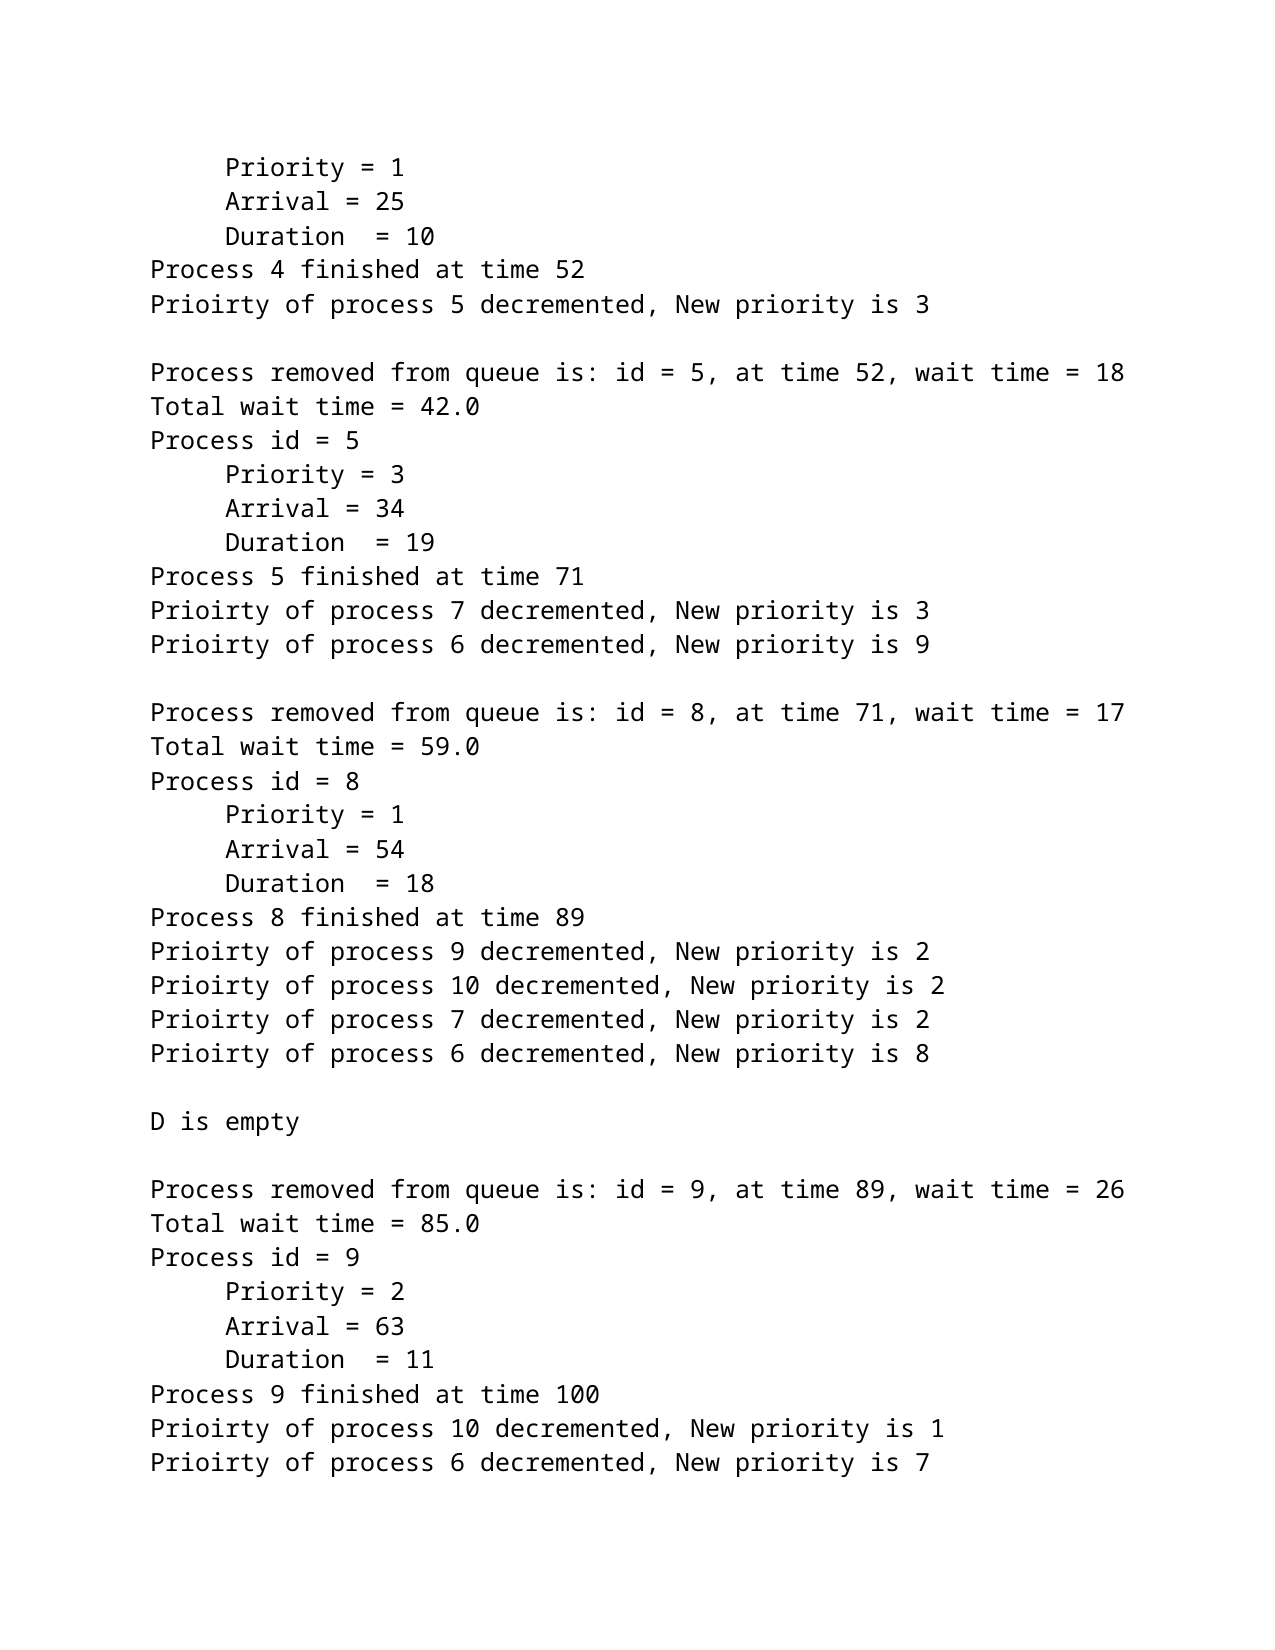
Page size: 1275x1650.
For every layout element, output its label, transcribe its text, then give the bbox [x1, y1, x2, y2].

text Prioirty of process 5 decremented, New priority is 3 [150, 286, 1125, 320]
text Process removed from queue is: id = 8, at time 71, wait time = 17 Total wait time = 59.0 [150, 695, 1125, 763]
text Arrival = 34 [150, 491, 1125, 525]
text Duration = 10 [150, 218, 1125, 252]
text Process id = 5 [150, 422, 1125, 457]
text D is empty [150, 1104, 1125, 1138]
text Prioirty of process 6 decremented, New priority is 8 [150, 1036, 1125, 1070]
text Duration = 11 [150, 1342, 1125, 1376]
text Process removed from queue is: id = 5, at time 52, wait time = 18 Total wait time = 42.0 [150, 354, 1125, 422]
text Arrival = 54 [150, 831, 1125, 865]
text Duration = 19 [150, 525, 1125, 559]
text Duration = 18 [150, 865, 1125, 899]
text Priority = 1 [150, 150, 1125, 184]
text Process 4 finished at time 52 [150, 252, 1125, 286]
text Process id = 9 [150, 1240, 1125, 1274]
text Priority = 1 [150, 797, 1125, 831]
text Prioirty of process 9 decremented, New priority is 2 [150, 933, 1125, 967]
text Prioirty of process 6 decremented, New priority is 7 [150, 1444, 1125, 1478]
text Prioirty of process 6 decremented, New priority is 9 [150, 627, 1125, 661]
text Process id = 8 [150, 763, 1125, 797]
text Process 5 finished at time 71 [150, 559, 1125, 593]
text Prioirty of process 10 decremented, New priority is 2 [150, 967, 1125, 1002]
text Process 9 finished at time 100 [150, 1376, 1125, 1410]
text Arrival = 25 [150, 184, 1125, 218]
text Prioirty of process 7 decremented, New priority is 2 [150, 1002, 1125, 1036]
text Priority = 3 [150, 457, 1125, 491]
text Prioirty of process 7 decremented, New priority is 3 [150, 593, 1125, 627]
text Process 8 finished at time 89 [150, 899, 1125, 933]
text Prioirty of process 10 decremented, New priority is 1 [150, 1410, 1125, 1444]
text Process removed from queue is: id = 9, at time 89, wait time = 26 Total wait time = 85.0 [150, 1172, 1125, 1240]
text Priority = 2 [150, 1274, 1125, 1308]
text Arrival = 63 [150, 1308, 1125, 1342]
